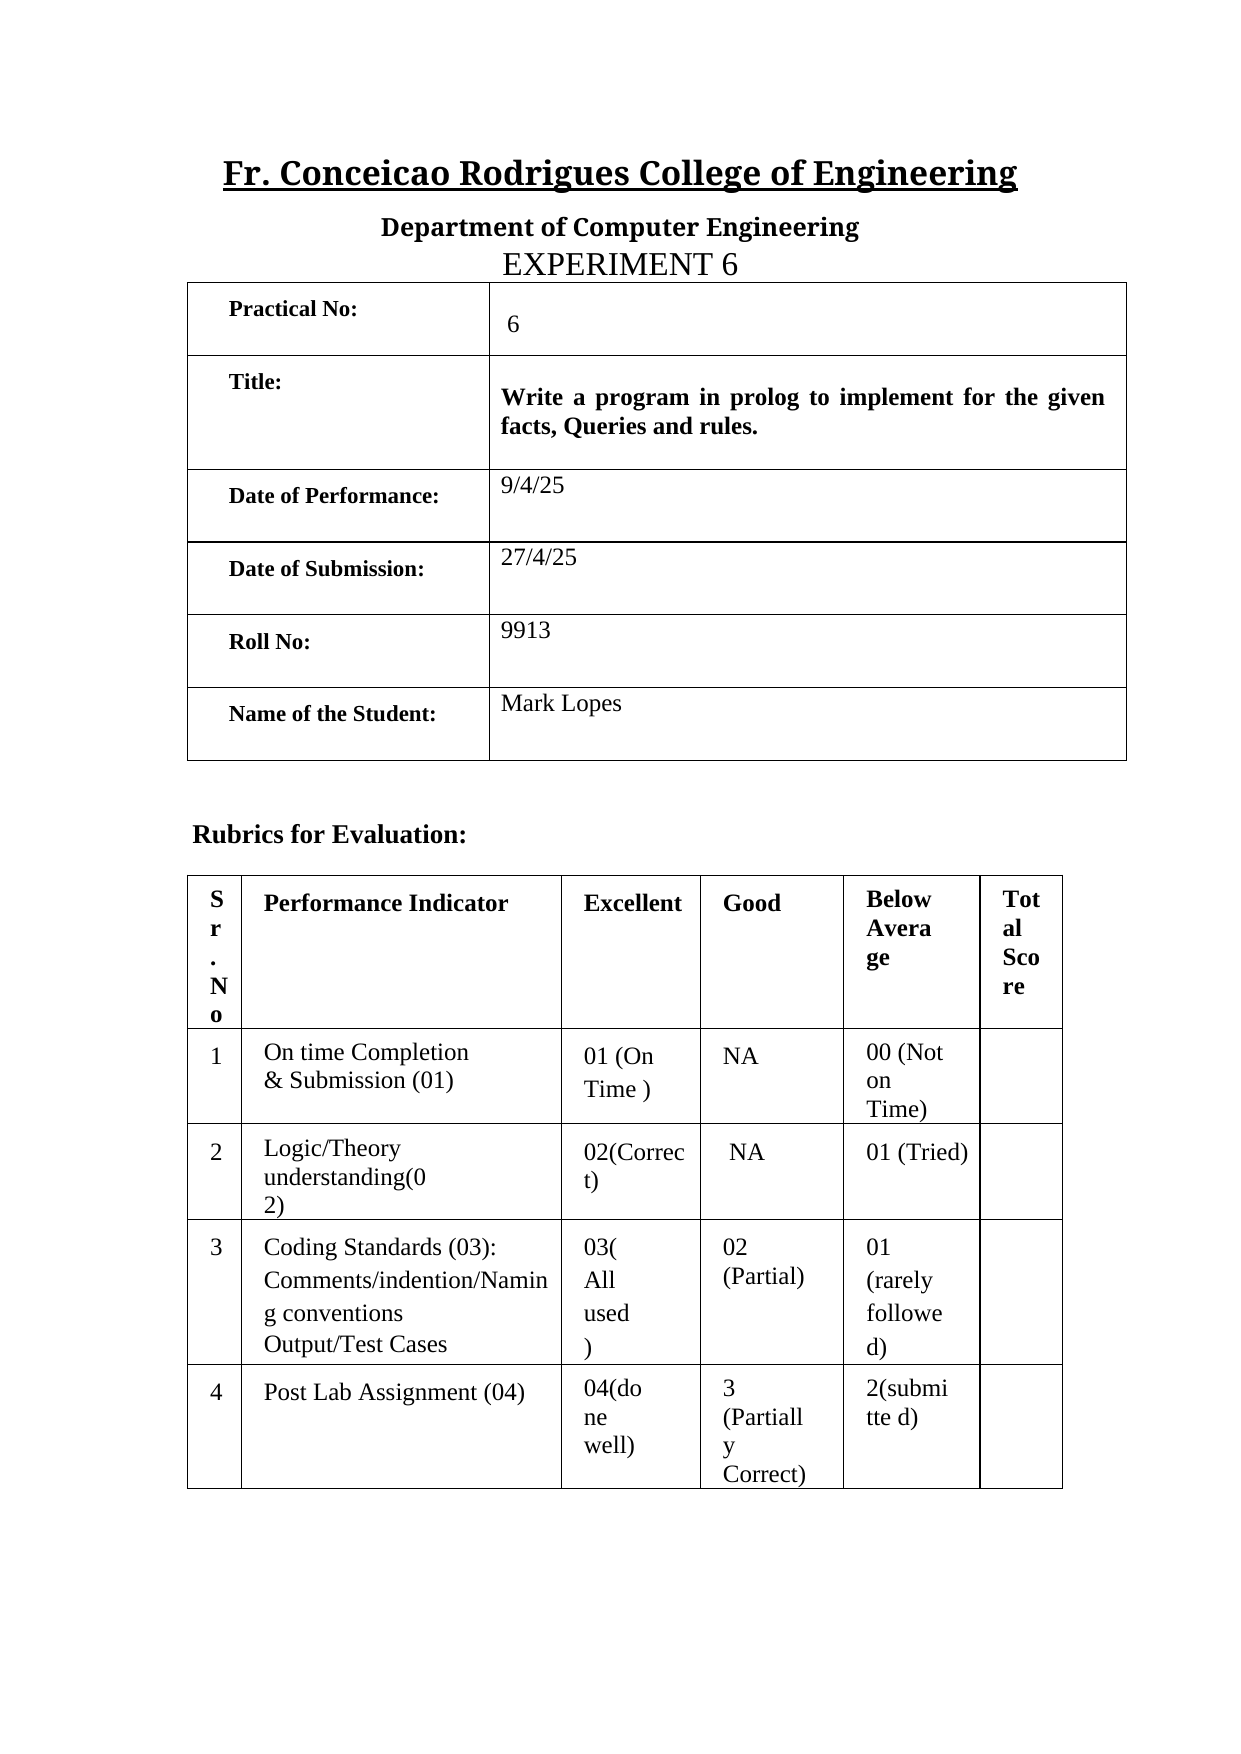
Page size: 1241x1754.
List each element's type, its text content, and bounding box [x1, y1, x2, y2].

table_cell [981, 1029, 1062, 1123]
table_cell 01 (rarely followed) [844, 1220, 979, 1364]
table_cell [981, 1220, 1062, 1364]
table_cell Logic/Theory understanding(02) [242, 1124, 561, 1219]
table_cell Name of the Student: [188, 688, 489, 760]
table_cell 9/4/25 [490, 470, 1126, 541]
table_cell Date of Performance: [188, 470, 489, 541]
table_cell 00 (Not on Time) [844, 1029, 979, 1123]
table_cell Title: [188, 356, 489, 469]
table_cell 1 [188, 1029, 241, 1123]
table_cell 9913 [490, 615, 1126, 687]
table_header Good [701, 876, 843, 1028]
table_header Performance Indicator [242, 876, 561, 1028]
table_cell Mark Lopes [490, 688, 1126, 760]
table_cell [981, 1124, 1062, 1219]
text Rubrics for Evaluation: [192, 818, 1090, 849]
table_cell 2(submitte d) [844, 1365, 979, 1488]
table_header 6 [490, 283, 1126, 355]
table_cell Post Lab Assignment (04) [242, 1365, 561, 1488]
table_cell NA [701, 1029, 843, 1123]
table_header Sr. No [188, 876, 241, 1028]
table_cell Date of Submission: [188, 543, 489, 614]
table_header Below Average [844, 876, 979, 1028]
table_header Excellent [562, 876, 700, 1028]
table_cell 3 [188, 1220, 241, 1364]
table_cell Coding Standards (03): Comments/indention/Naming conventions Output/Test Cases [242, 1220, 561, 1364]
table_cell 03(All used) [562, 1220, 700, 1364]
table_header Total Score [981, 876, 1062, 1028]
table_cell 3 (Partially Correct) [701, 1365, 843, 1488]
table_cell 27/4/25 [490, 543, 1126, 614]
table_cell 04(done well) [562, 1365, 700, 1488]
table_cell Roll No: [188, 615, 489, 687]
table_header Practical No: [188, 283, 489, 355]
table_cell On time Completion & Submission (01) [242, 1029, 561, 1123]
table_cell Write a program in prolog to implement for the given facts, Queries and rules. [490, 356, 1126, 469]
text EXPERIMENT 6 [150, 244, 1090, 282]
text Fr. Conceicao Rodrigues College of Engineering [150, 150, 1090, 195]
table_cell 01 (Tried) [844, 1124, 979, 1219]
table_cell NA [701, 1124, 843, 1219]
table_cell 2 [188, 1124, 241, 1219]
text Department of Computer Engineering [150, 210, 1090, 244]
table_cell 01 (On Time ) [562, 1029, 700, 1123]
table_cell 4 [188, 1365, 241, 1488]
table_cell 02 (Partial) [701, 1220, 843, 1364]
table_cell [981, 1365, 1062, 1488]
table_cell 02(Correct) [562, 1124, 700, 1219]
